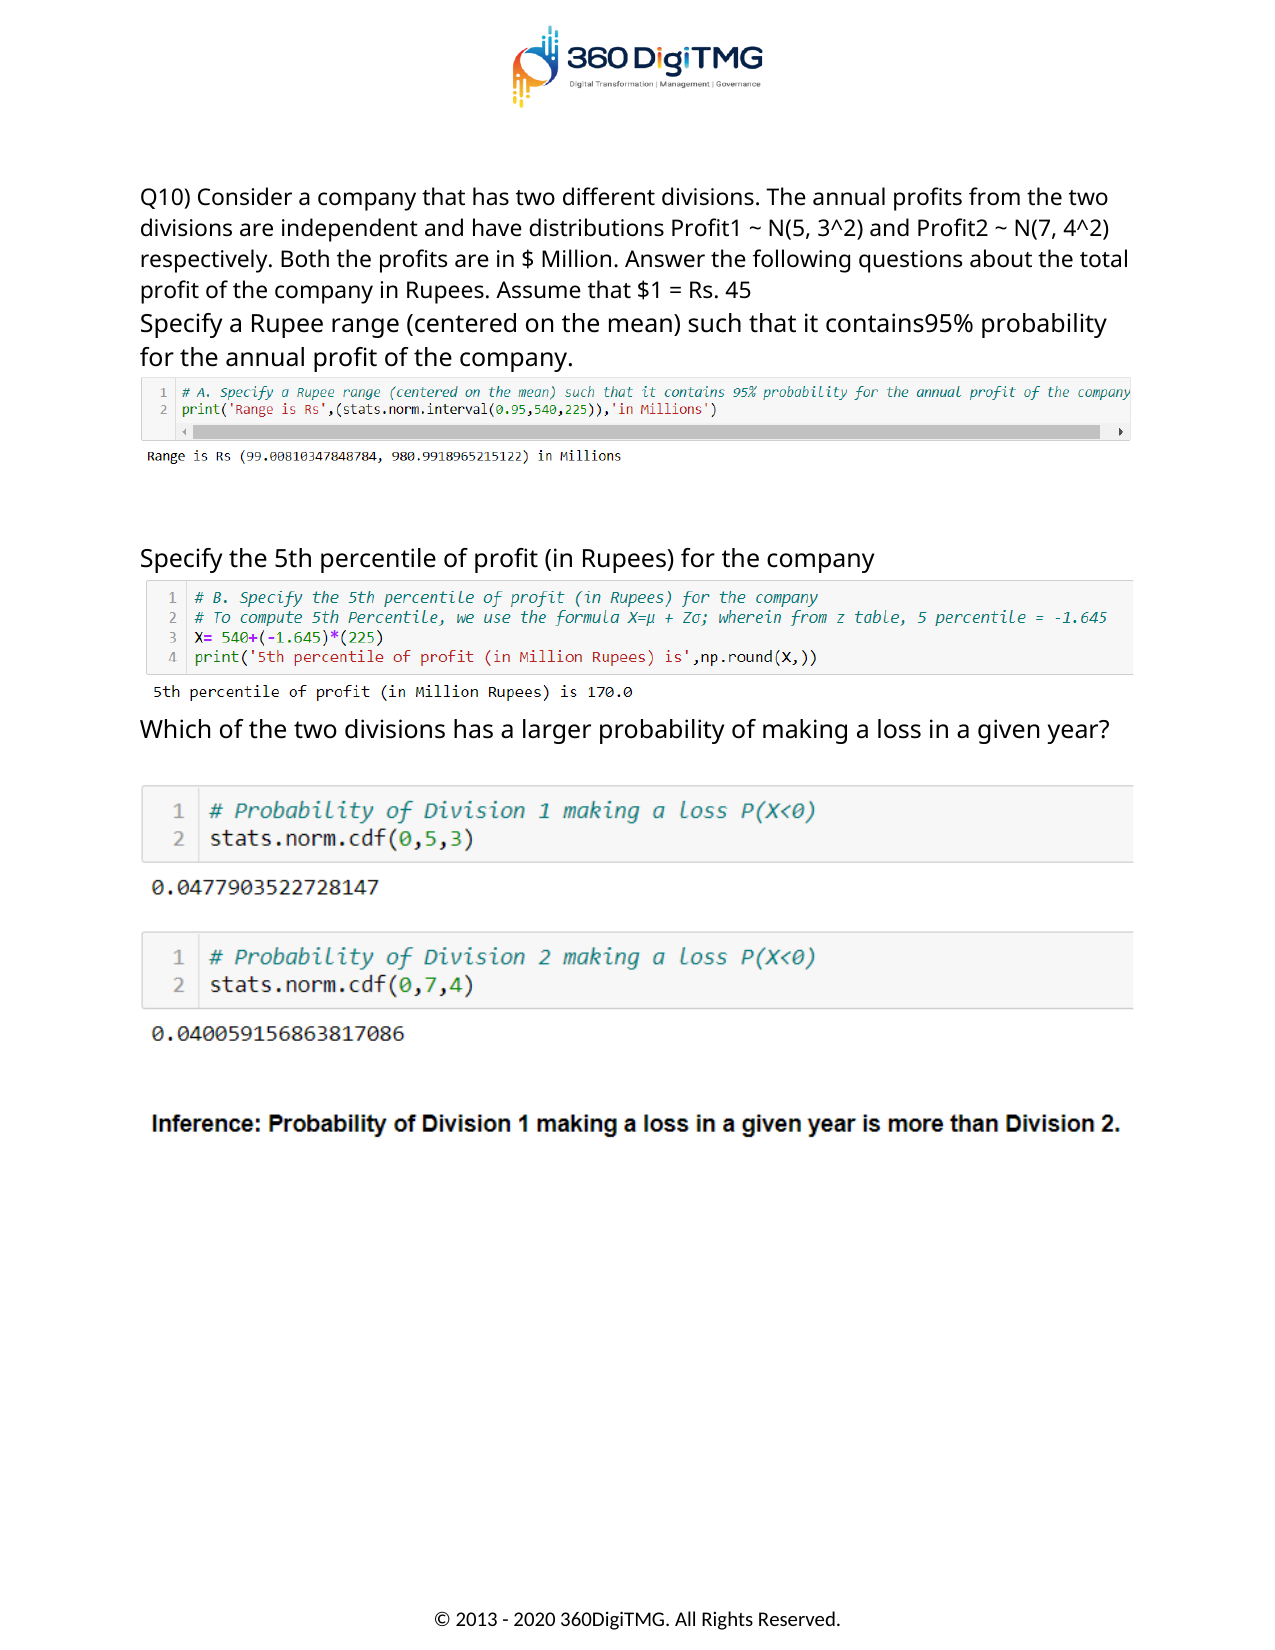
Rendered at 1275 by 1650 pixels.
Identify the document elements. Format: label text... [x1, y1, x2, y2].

text Which of the two divisions has a larger probability of making a loss in a given year? [139, 712, 1133, 746]
picture [139, 373, 1134, 473]
text Specify a Rupee range (centered on the mean) such that it contains95% probability for the annual profit of the company. [139, 306, 1133, 373]
picture [139, 780, 1134, 1149]
picture [139, 574, 1134, 712]
picture [512, 25, 763, 108]
text Specify the 5th percentile of profit (in Rupees) for the company [139, 541, 1133, 574]
text Q10) Consider a company that has two different divisions. The annual profits from the two divisions are independent and have distributions Profit1 ~ N(5, 3^2) and Profit2 ~ N(7, 4^2) respectively. Both the profits are in $ Million. Answer the following questions about the total profit of the company in Rupees. Assume that $1 = Rs. 45 [139, 181, 1133, 306]
